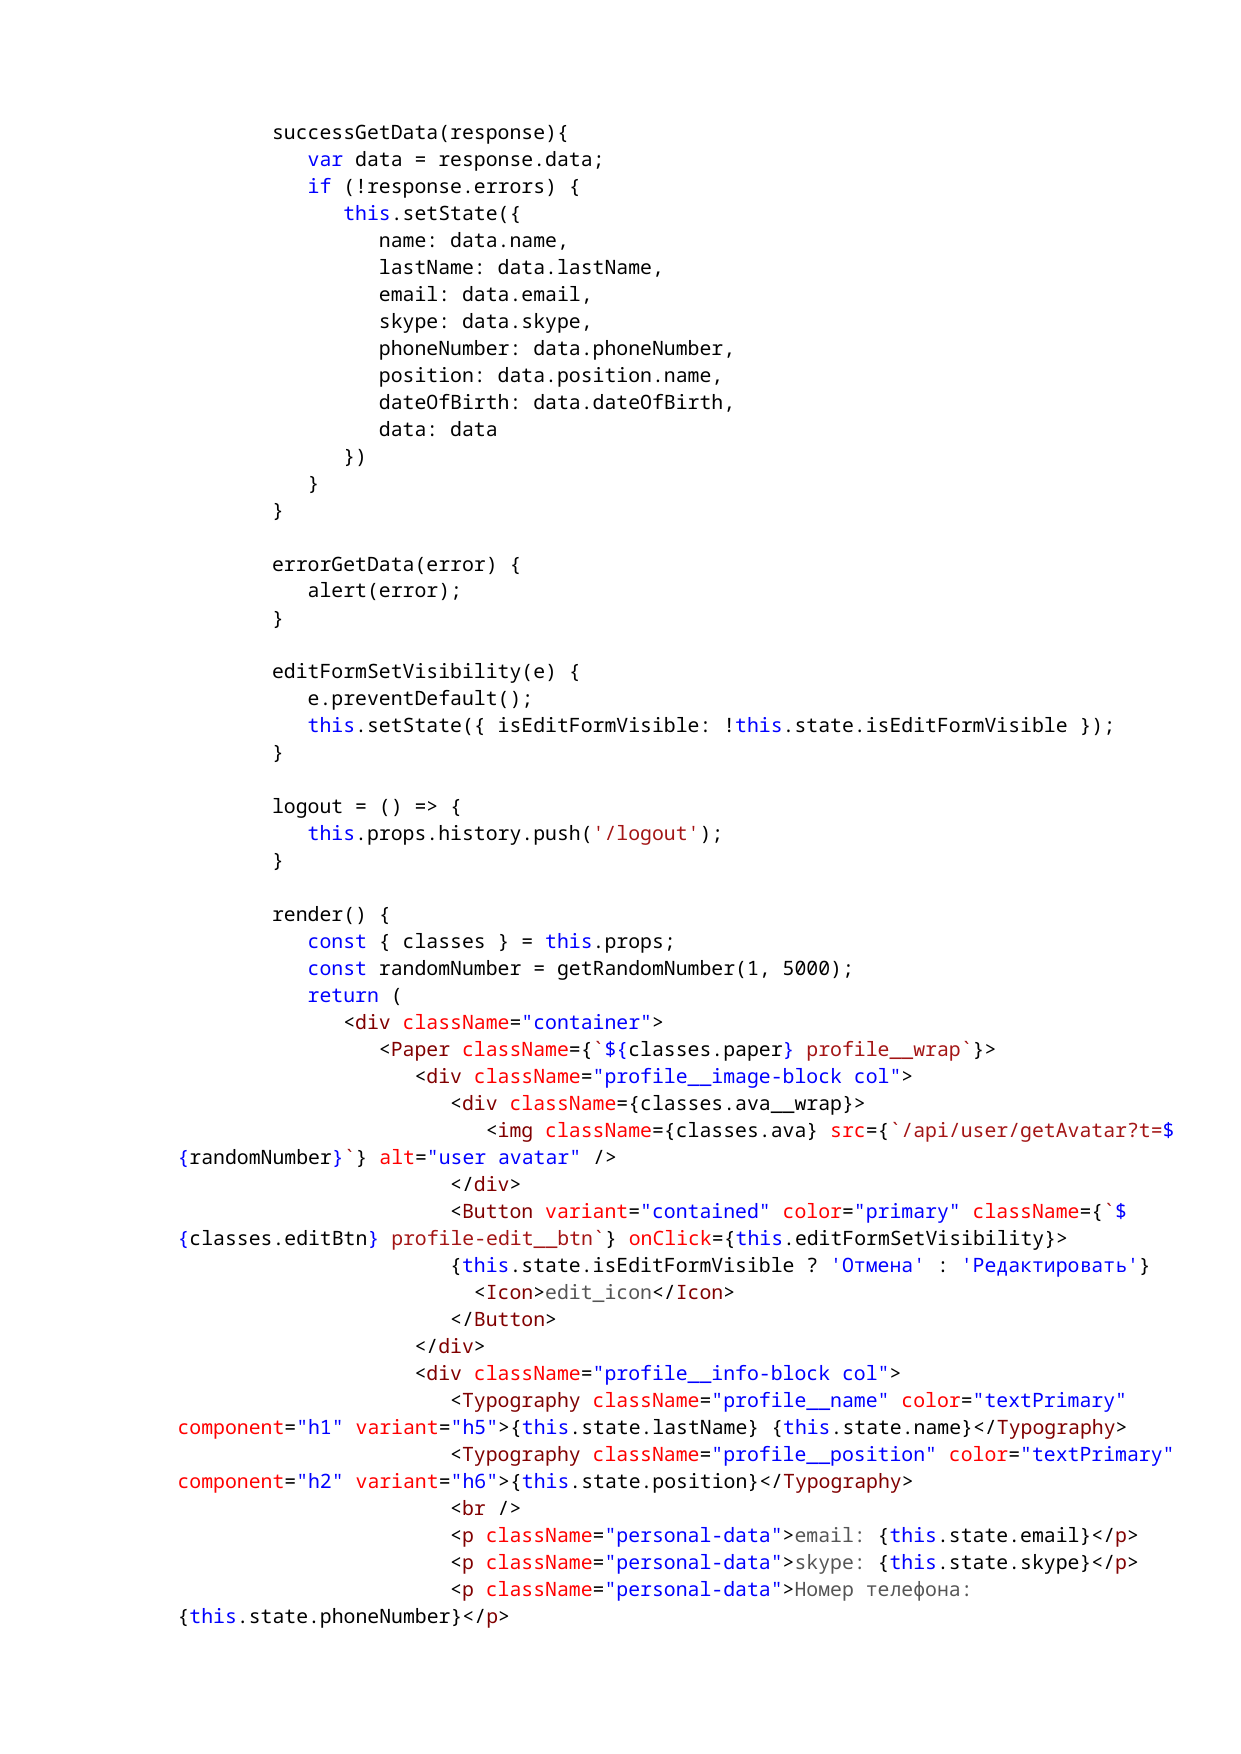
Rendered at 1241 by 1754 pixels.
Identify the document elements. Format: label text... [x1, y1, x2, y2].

text } [177, 847, 1181, 873]
text <Paper className={`${classes.paper} profile__wrap`}> [177, 1035, 1181, 1062]
text this.props.history.push('/logout'); [177, 819, 1181, 847]
text <p className="personal-data">skype: {this.state.skype}</p> [177, 1548, 1181, 1575]
text } [177, 604, 1181, 631]
text position: data.position.name, [177, 361, 1181, 388]
text <img className={classes.ava} src={`/api/user/getAvatar?t=${randomNumber}`} alt="user avatar" /> [177, 1116, 1181, 1170]
text this.setState({ [177, 199, 1181, 226]
text {this.state.isEditFormVisible ? 'Отмена' : 'Редактировать'} [177, 1251, 1181, 1278]
text this.setState({ isEditFormVisible: !this.state.isEditFormVisible }); [177, 712, 1181, 739]
text errorGetData(error) { [177, 550, 1181, 577]
text lastName: data.lastName, [177, 253, 1181, 280]
text </div> [177, 1170, 1181, 1197]
text logout = () => { [177, 793, 1181, 819]
text <Icon>edit_icon</Icon> [177, 1278, 1181, 1305]
text <p className="personal-data">Номер телефона: {this.state.phoneNumber}</p> [177, 1575, 1181, 1629]
text skype: data.skype, [177, 307, 1181, 334]
text e.preventDefault(); [177, 685, 1181, 712]
text const randomNumber = getRandomNumber(1, 5000); [177, 954, 1181, 981]
text } [177, 469, 1181, 496]
text </Button> [177, 1305, 1181, 1332]
text return ( [177, 981, 1181, 1008]
text data: data [177, 415, 1181, 442]
text email: data.email, [177, 280, 1181, 307]
text <p className="personal-data">email: {this.state.email}</p> [177, 1521, 1181, 1548]
text editFormSetVisibility(e) { [177, 658, 1181, 685]
text } [177, 739, 1181, 766]
text var data = response.data; [177, 145, 1181, 172]
text <Typography className="profile__name" color="textPrimary" component="h1" variant="h5">{this.state.lastName} {this.state.name}</Typography> [177, 1386, 1181, 1440]
text render() { [177, 901, 1181, 927]
text <div className="profile__image-block col"> [177, 1062, 1181, 1089]
text alert(error); [177, 577, 1181, 604]
text successGetData(response){ [177, 118, 1181, 145]
text } [177, 496, 1181, 523]
text name: data.name, [177, 226, 1181, 253]
text <Button variant="contained" color="primary" className={`${classes.editBtn} profile-edit__btn`} onClick={this.editFormSetVisibility}> [177, 1197, 1181, 1251]
text <div className="container"> [177, 1008, 1181, 1035]
text <br /> [177, 1494, 1181, 1521]
text phoneNumber: data.phoneNumber, [177, 334, 1181, 361]
text }) [177, 442, 1181, 469]
text </div> [177, 1332, 1181, 1359]
text <div className="profile__info-block col"> [177, 1359, 1181, 1386]
text <div className={classes.ava__wrap}> [177, 1089, 1181, 1116]
text <Typography className="profile__position" color="textPrimary" component="h2" variant="h6">{this.state.position}</Typography> [177, 1440, 1181, 1494]
text const { classes } = this.props; [177, 927, 1181, 954]
text if (!response.errors) { [177, 172, 1181, 199]
text dateOfBirth: data.dateOfBirth, [177, 388, 1181, 415]
